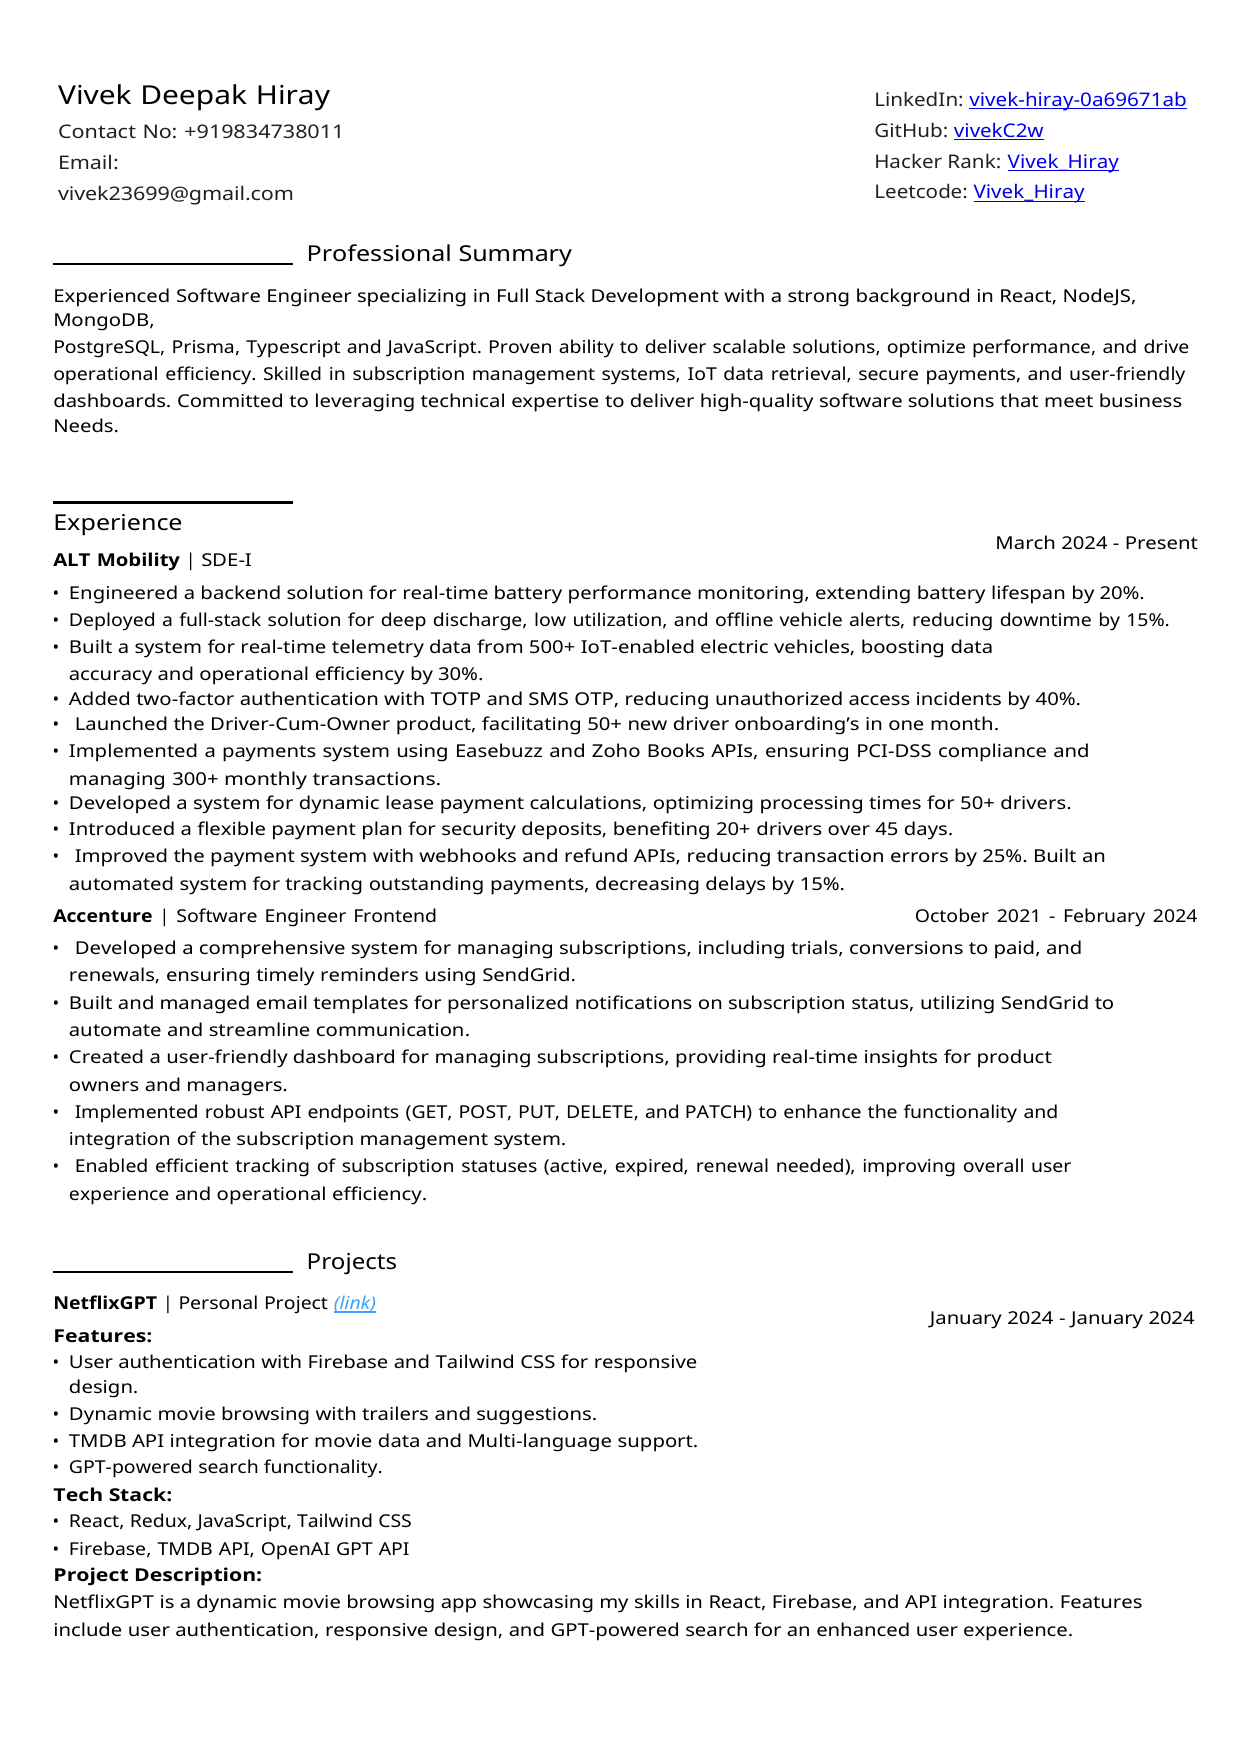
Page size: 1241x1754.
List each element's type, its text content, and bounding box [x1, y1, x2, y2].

text NetflixGPT | Personal Project (link) [53, 1291, 737, 1315]
list Deployed a full-stack solution for deep discharge, low utilization, and offline vehicle alerts, reducing downtime by 15%. [52, 607, 1203, 631]
list Built and managed email templates for personalized notifications on subscription status, utilizing SendGrid to automate and streamline communication. [52, 990, 1150, 1042]
list User authentication with Firebase and Tailwind CSS for responsive design. [52, 1350, 737, 1398]
list TMDB API integration for movie data and Multi-language support. [52, 1428, 737, 1452]
text Contact No: +919834738011 Email: vivek23699@gmail.com [58, 118, 352, 206]
list Dynamic movie browsing with trailers and suggestions. [52, 1401, 737, 1425]
list Engineered a backend solution for real-time battery performance monitoring, extending battery lifespan by 20%. [52, 580, 1203, 604]
list Developed a system for dynamic lease payment calculations, optimizing processing times for 50+ drivers. [52, 793, 1203, 814]
list Added two-factor authentication with TOTP and SMS OTP, reducing unauthorized access incidents by 40%. [52, 689, 1203, 709]
subtitle Projects [53, 1246, 737, 1276]
list GPT-powered search functionality. [52, 1455, 737, 1479]
list Created a user-friendly dashboard for managing subscriptions, providing real-time insights for product owners and managers. [52, 1045, 1101, 1096]
list Enabled efficient tracking of subscription statuses (active, expired, renewal needed), improving overall user experience and operational efficiency. [52, 1154, 1152, 1205]
subtitle Professional Summary [53, 238, 1203, 268]
list Launched the Driver-Cum-Owner product, facilitating 50+ new driver onboarding’s in one month. [52, 712, 1203, 736]
list Introduced a flexible payment plan for security deposits, benefiting 20+ drivers over 45 days. [52, 817, 1203, 841]
text NetflixGPT is a dynamic movie browsing app showcasing my skills in React, Firebase, and API integration. Features include user authentication, responsive design, and GPT-powered search for an enhanced user experience. [53, 1590, 1188, 1641]
subtitle Project Description: [53, 1563, 737, 1587]
subtitle Features: [53, 1323, 737, 1347]
title Vivek Deepak Hiray [58, 77, 352, 112]
text Needs. [53, 416, 1203, 437]
text Hacker Rank: Vivek_Hiray Leetcode: Vivek_Hiray [874, 148, 1197, 204]
text Accenture | Software Engineer Frontend October 2021 - February 2024 [53, 903, 1203, 927]
text Experienced Software Engineer specializing in Full Stack Development with a strong background in React, NodeJS, MongoDB, [53, 283, 1203, 332]
text ALT Mobility | SDE-I [53, 548, 432, 572]
list Implemented robust API endpoints (GET, POST, PUT, DELETE, and PATCH) to enhance the functionality and integration of the subscription management system. [52, 1099, 1157, 1151]
list Developed a comprehensive system for managing subscriptions, including trials, conversions to paid, and renewals, ensuring timely reminders using SendGrid. [52, 936, 1121, 987]
list React, Redux, JavaScript, Tailwind CSS [52, 1509, 737, 1533]
text LinkedIn: vivek-hiray-0a69671ab GitHub: vivekC2w [874, 86, 1197, 143]
text Experience [53, 475, 432, 536]
list Implemented a payments system using Easebuzz and Zoho Books APIs, ensuring PCI-DSS compliance and managing 300+ monthly transactions. [52, 739, 1177, 790]
list Improved the payment system with webhooks and refund APIs, reducing transaction errors by 25%. Built an automated system for tracking outstanding payments, decreasing delays by 15%. [52, 844, 1153, 895]
text January 2024 - January 2024 [929, 1305, 1203, 1329]
subtitle Tech Stack: [53, 1482, 737, 1506]
list Firebase, TMDB API, OpenAI GPT API [52, 1536, 737, 1560]
list Built a system for real-time telemetry data from 500+ IoT-enabled electric vehicles, boosting data accuracy and operational efficiency by 30%. [52, 634, 1080, 686]
text PostgreSQL, Prisma, Typescript and JavaScript. Proven ability to deliver scalable solutions, optimize performance, and drive operational efficiency. Skilled in subscription management systems, IoT data retrieval, secure payments, and user-friendly dashboards. Committed to leveraging technical expertise to deliver high-quality software solutions that meet business [53, 334, 1203, 413]
text March 2024 - Present [995, 531, 1203, 555]
